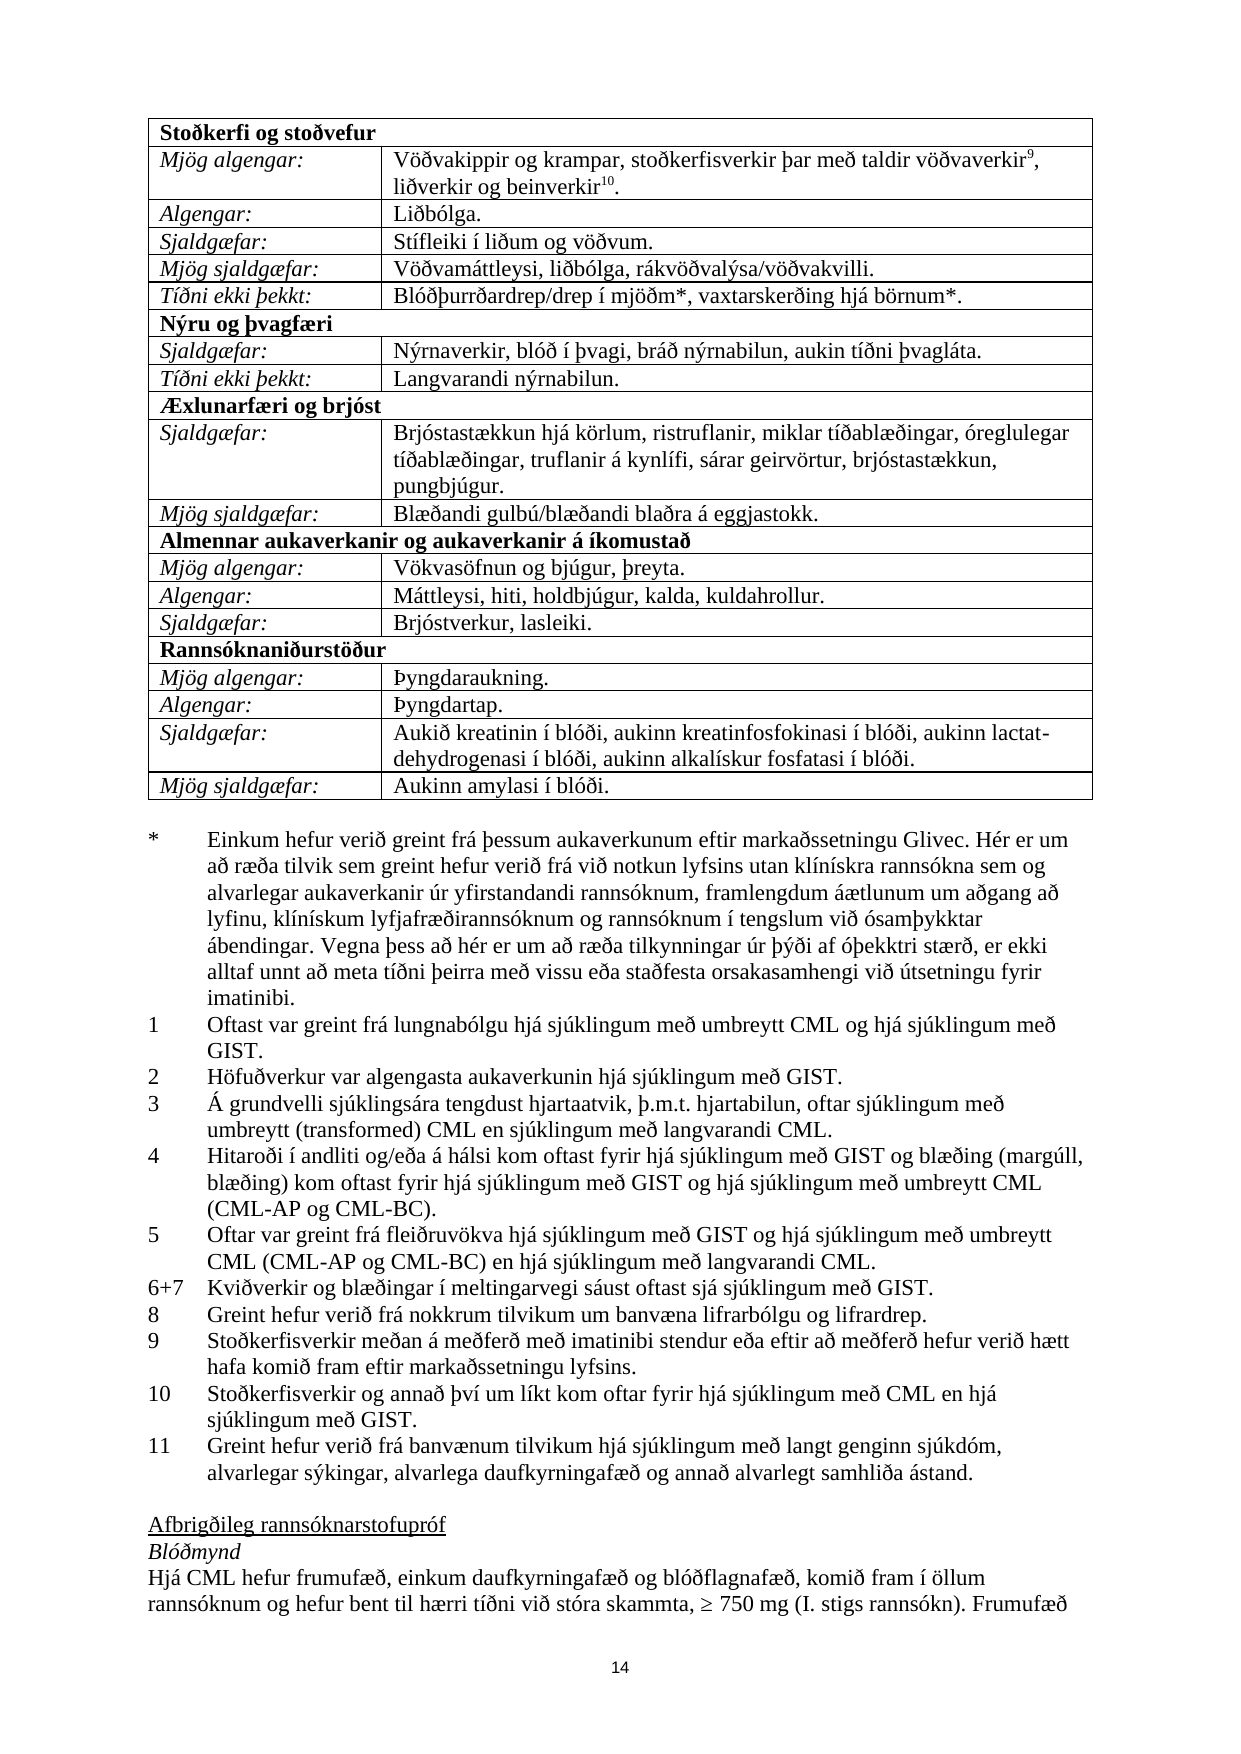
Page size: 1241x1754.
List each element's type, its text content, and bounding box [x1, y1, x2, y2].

table_cell Sjaldgæfar: [149, 609, 381, 636]
table_cell Þyngdaraukning. [382, 664, 1092, 690]
table_cell Algengar: [149, 691, 381, 718]
table_cell Nýru og þvagfæri [149, 310, 1092, 336]
table_cell Rannsóknaniðurstöður [149, 637, 1092, 663]
table_cell Máttleysi, hiti, holdbjúgur, kalda, kuldahrollur. [382, 582, 1092, 608]
table_cell Mjög algengar: [149, 147, 381, 199]
table_cell Blóðþurrðardrep/drep í mjöðm*, vaxtarskerðing hjá börnum*. [382, 283, 1092, 309]
text Blóðmynd [148, 1538, 1092, 1564]
table_cell Sjaldgæfar: [149, 719, 381, 771]
text 9 Stoðkerfisverkir meðan á meðferð með imatinibi stendur eða eftir að meðferð hefur verið hætt hafa komið fram eftir markaðssetningu lyfsins. [148, 1327, 1092, 1380]
table_cell Mjög algengar: [149, 554, 381, 581]
text * Einkum hefur verið greint frá þessum aukaverkunum eftir markaðssetningu Glivec. Hér er um að ræða tilvik sem greint hefur verið frá við notkun lyfsins utan klínískra rannsókna sem og alvarlegar aukaverkanir úr yfirstandandi rannsóknum, framlengdum áætlunum um aðgang að lyfinu, klínískum lyfjafræðirannsóknum og rannsóknum í tengslum við ósamþykktar ábendingar. Vegna þess að hér er um að ræða tilkynningar úr þýði af óþekktri stærð, er ekki alltaf unnt að meta tíðni þeirra með vissu eða staðfesta orsakasamhengi við útsetningu fyrir imatinibi. [148, 826, 1092, 1011]
text 5 Oftar var greint frá fleiðruvökva hjá sjúklingum með GIST og hjá sjúklingum með umbreytt CML (CML-AP og CML-BC) en hjá sjúklingum með langvarandi CML. [148, 1222, 1092, 1274]
table_cell Mjög algengar: [149, 664, 381, 690]
table_cell Brjóstastækkun hjá körlum, ristruflanir, miklar tíðablæðingar, óreglulegar tíðablæðingar, truflanir á kynlífi, sárar geirvörtur, brjóstastækkun, pungbjúgur. [382, 420, 1092, 498]
table_cell Sjaldgæfar: [149, 420, 381, 498]
table_cell Sjaldgæfar: [149, 228, 381, 254]
table_cell Liðbólga. [382, 200, 1092, 227]
text 10 Stoðkerfisverkir og annað því um líkt kom oftar fyrir hjá sjúklingum með CML en hjá sjúklingum með GIST. [148, 1380, 1092, 1432]
text 11 Greint hefur verið frá banvænum tilvikum hjá sjúklingum með langt genginn sjúkdóm, alvarlegar sýkingar, alvarlega daufkyrningafæð og annað alvarlegt samhliða ástand. [148, 1432, 1092, 1485]
text 6+7 Kviðverkir og blæðingar í meltingarvegi sáust oftast sjá sjúklingum með GIST. [148, 1274, 1092, 1301]
table_cell Langvarandi nýrnabilun. [382, 365, 1092, 391]
text 2 Höfuðverkur var algengasta aukaverkunin hjá sjúklingum með GIST. [148, 1063, 1092, 1090]
table_cell Algengar: [149, 200, 381, 227]
table_cell Æxlunarfæri og brjóst [149, 392, 1092, 418]
table_cell Sjaldgæfar: [149, 337, 381, 364]
table_cell Þyngdartap. [382, 691, 1092, 718]
table_cell Stoðkerfi og stoðvefur [149, 119, 1092, 146]
table_cell Brjóstverkur, lasleiki. [382, 609, 1092, 636]
table_cell Aukið kreatinin í blóði, aukinn kreatinfosfokinasi í blóði, aukinn lactatdehydrogenasi í blóði, aukinn alkalískur fosfatasi í blóði. [382, 719, 1092, 771]
text 3 Á grundvelli sjúklingsára tengdust hjartaatvik, þ.m.t. hjartabilun, oftar sjúklingum með umbreytt (transformed) CML en sjúklingum með langvarandi CML. [148, 1090, 1092, 1142]
table_cell Aukinn amylasi í blóði. [382, 773, 1092, 799]
table_cell Almennar aukaverkanir og aukaverkanir á íkomustað [149, 527, 1092, 553]
text 4 Hitaroði í andliti og/eða á hálsi kom oftast fyrir hjá sjúklingum með GIST og blæðing (margúll, blæðing) kom oftast fyrir hjá sjúklingum með GIST og hjá sjúklingum með umbreytt CML (CML-AP og CML-BC). [148, 1142, 1092, 1222]
table_cell Blæðandi gulbú/blæðandi blaðra á eggjastokk. [382, 500, 1092, 526]
table_cell Mjög sjaldgæfar: [149, 255, 381, 281]
table_cell Algengar: [149, 582, 381, 608]
table_cell Tíðni ekki þekkt: [149, 365, 381, 391]
text 8 Greint hefur verið frá nokkrum tilvikum um banvæna lifrarbólgu og lifrardrep. [148, 1301, 1092, 1327]
table_cell Stífleiki í liðum og vöðvum. [382, 228, 1092, 254]
table_cell Vökvasöfnun og bjúgur, þreyta. [382, 554, 1092, 581]
table_cell Tíðni ekki þekkt: [149, 283, 381, 309]
table_cell Mjög sjaldgæfar: [149, 500, 381, 526]
table_cell Nýrnaverkir, blóð í þvagi, bráð nýrnabilun, aukin tíðni þvagláta. [382, 337, 1092, 364]
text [148, 1564, 1092, 1617]
table_cell Mjög sjaldgæfar: [149, 773, 381, 799]
table_cell Vöðvamáttleysi, liðbólga, rákvöðvalýsa/vöðvakvilli. [382, 255, 1092, 281]
text Afbrigðileg rannsóknarstofupróf [148, 1511, 1092, 1538]
text 1 Oftast var greint frá lungnabólgu hjá sjúklingum með umbreytt CML og hjá sjúklingum með GIST. [148, 1011, 1092, 1063]
table_cell Vöðvakippir og krampar, stoðkerfisverkir þar með taldir vöðvaverkir9, liðverkir og beinverkir10. [382, 147, 1092, 199]
